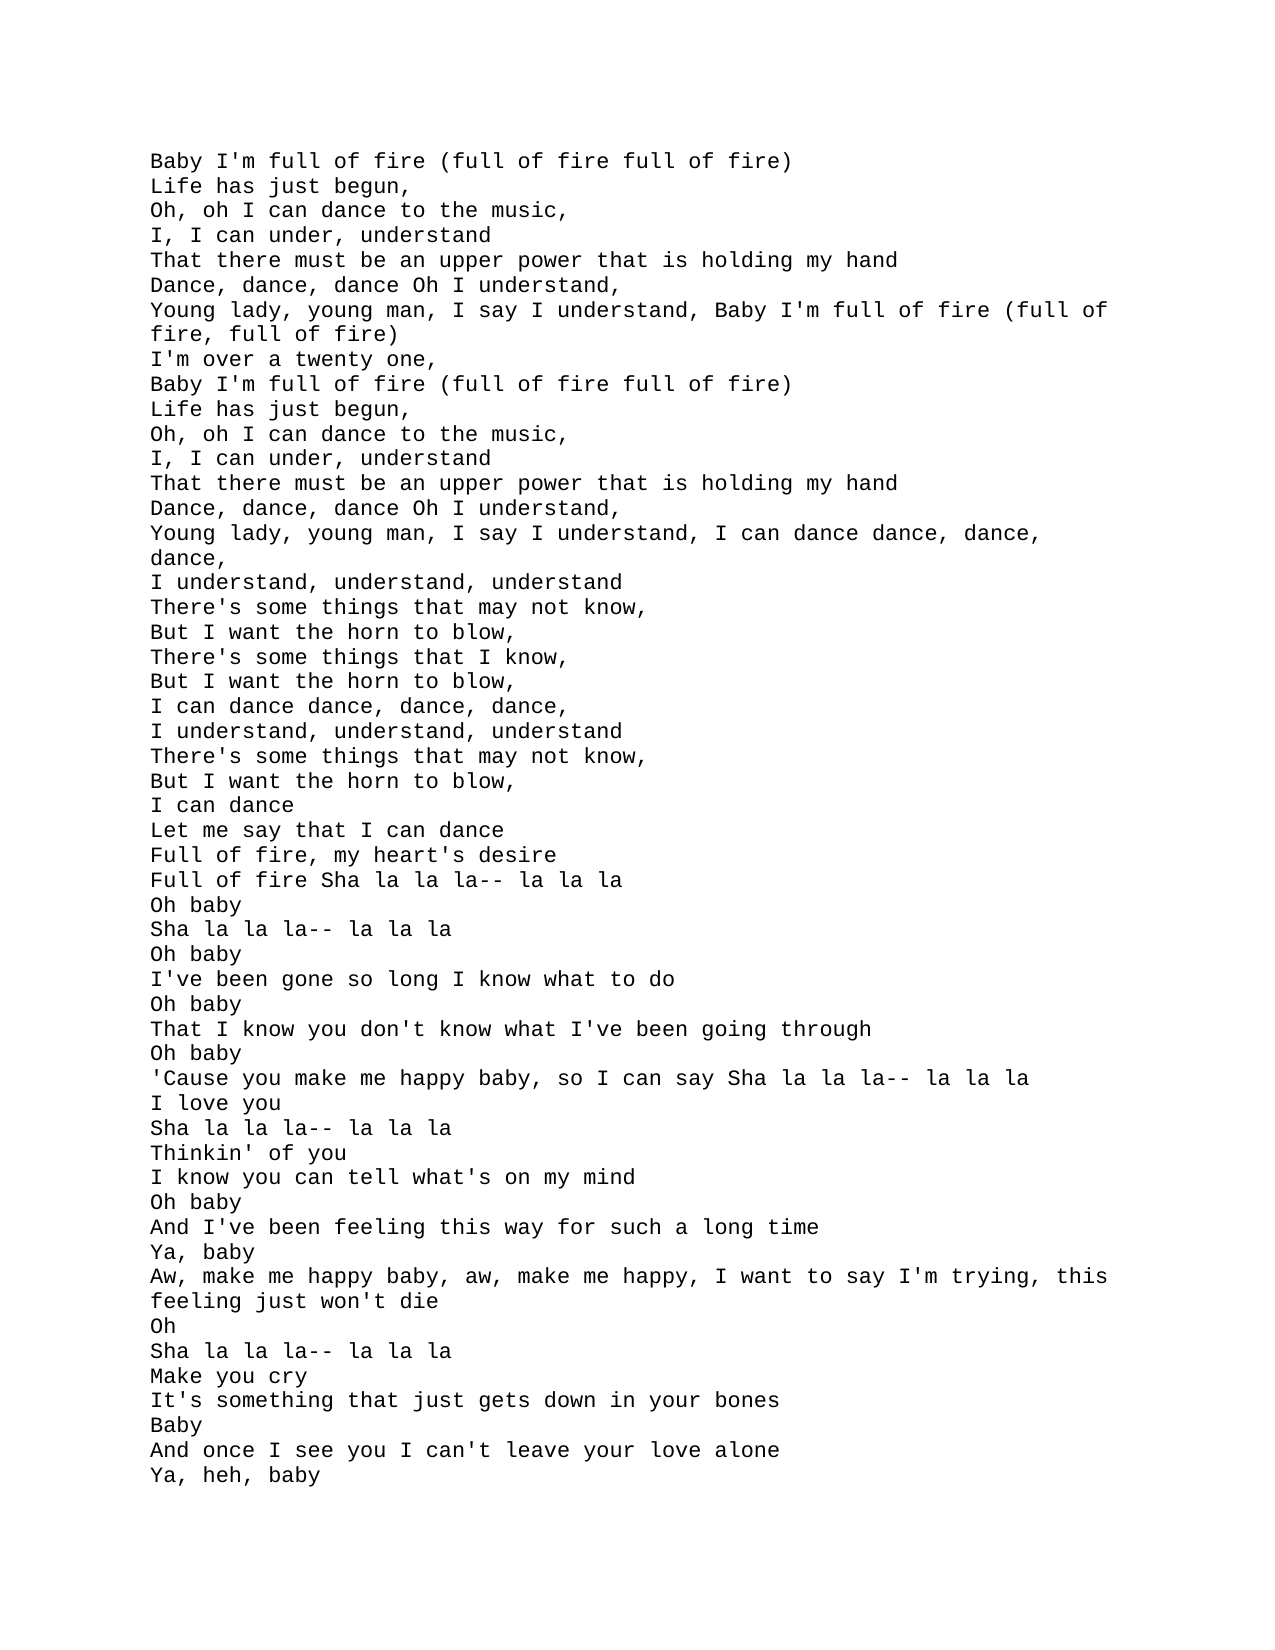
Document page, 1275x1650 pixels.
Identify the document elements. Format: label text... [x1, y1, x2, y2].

text Oh baby [150, 943, 1125, 968]
text Sha la la la-- la la la [150, 1117, 1125, 1142]
text But I want the horn to blow, [150, 621, 1125, 646]
text I can dance [150, 794, 1125, 819]
text There's some things that I know, [150, 646, 1125, 671]
text Aw, make me happy baby, aw, make me happy, I want to say I'm trying, this feeling just won't die [150, 1266, 1125, 1315]
text Sha la la la-- la la la [150, 1340, 1125, 1365]
text I'm over a twenty one, [150, 348, 1125, 373]
text Ya, heh, baby [150, 1464, 1125, 1489]
text I understand, understand, understand [150, 571, 1125, 596]
text I've been gone so long I know what to do [150, 968, 1125, 993]
text Dance, dance, dance Oh I understand, [150, 274, 1125, 299]
text Ya, baby [150, 1241, 1125, 1266]
text 'Cause you make me happy baby, so I can say Sha la la la-- la la la [150, 1067, 1125, 1092]
text Full of fire Sha la la la-- la la la [150, 869, 1125, 894]
text Oh [150, 1315, 1125, 1340]
text Oh baby [150, 894, 1125, 918]
text But I want the horn to blow, [150, 671, 1125, 695]
text Let me say that I can dance [150, 819, 1125, 844]
text And once I see you I can't leave your love alone [150, 1439, 1125, 1464]
text I, I can under, understand [150, 224, 1125, 249]
text That I know you don't know what I've been going through [150, 1018, 1125, 1042]
text And I've been feeling this way for such a long time [150, 1216, 1125, 1241]
text Full of fire, my heart's desire [150, 844, 1125, 869]
text That there must be an upper power that is holding my hand [150, 472, 1125, 497]
text Sha la la la-- la la la [150, 918, 1125, 943]
text Baby I'm full of fire (full of fire full of fire) [150, 373, 1125, 398]
text Young lady, young man, I say I understand, I can dance dance, dance, dance, [150, 522, 1125, 571]
text But I want the horn to blow, [150, 770, 1125, 794]
text It's something that just gets down in your bones [150, 1389, 1125, 1414]
text Make you cry [150, 1365, 1125, 1389]
text Oh baby [150, 1042, 1125, 1067]
text Baby I'm full of fire (full of fire full of fire) [150, 150, 1125, 175]
text I understand, understand, understand [150, 720, 1125, 745]
text Baby [150, 1414, 1125, 1439]
text Oh, oh I can dance to the music, [150, 199, 1125, 224]
text Young lady, young man, I say I understand, Baby I'm full of fire (full of fire, full of fire) [150, 299, 1125, 348]
text I know you can tell what's on my mind [150, 1166, 1125, 1191]
text There's some things that may not know, [150, 745, 1125, 770]
text There's some things that may not know, [150, 596, 1125, 621]
text Oh, oh I can dance to the music, [150, 423, 1125, 447]
text I love you [150, 1092, 1125, 1117]
text Thinkin' of you [150, 1142, 1125, 1166]
text Oh baby [150, 1191, 1125, 1216]
text Dance, dance, dance Oh I understand, [150, 497, 1125, 522]
text Life has just begun, [150, 175, 1125, 199]
text I, I can under, understand [150, 447, 1125, 472]
text Oh baby [150, 993, 1125, 1018]
text I can dance dance, dance, dance, [150, 695, 1125, 720]
text That there must be an upper power that is holding my hand [150, 249, 1125, 274]
text Life has just begun, [150, 398, 1125, 423]
